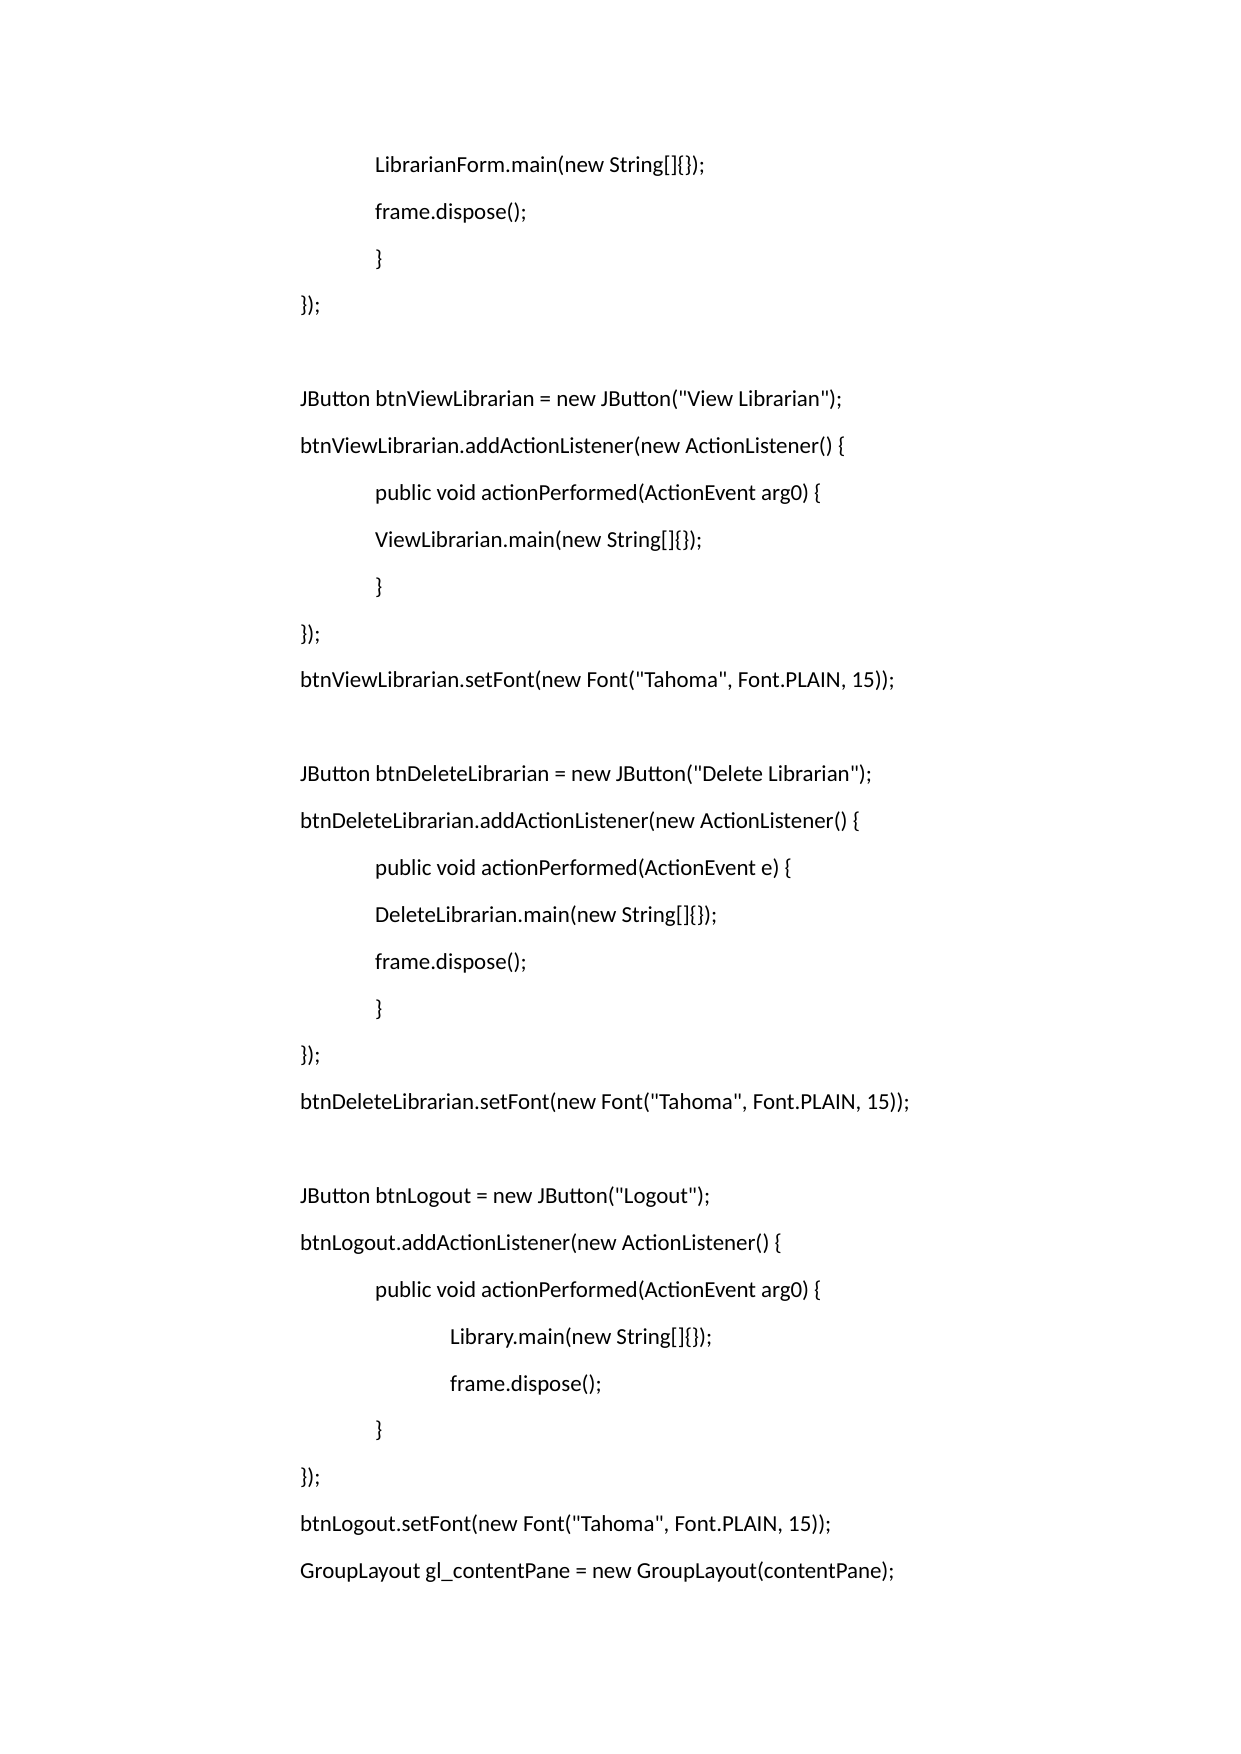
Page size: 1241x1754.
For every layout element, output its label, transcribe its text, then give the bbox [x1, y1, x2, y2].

text public void actionPerformed(ActionEvent e) { [150, 853, 1090, 881]
text LibrarianForm.main(new String[]{}); [150, 150, 1090, 178]
text btnViewLibrarian.addActionListener(new ActionListener() { [150, 431, 1090, 459]
text btnViewLibrarian.setFont(new Font("Tahoma", Font.PLAIN, 15)); [150, 666, 1090, 694]
text JButton btnDeleteLibrarian = new JButton("Delete Librarian"); [150, 759, 1090, 787]
text JButton btnLogout = new JButton("Logout"); [150, 1181, 1090, 1209]
text public void actionPerformed(ActionEvent arg0) { [150, 1275, 1090, 1303]
text btnLogout.addActionListener(new ActionListener() { [150, 1228, 1090, 1256]
text btnDeleteLibrarian.addActionListener(new ActionListener() { [150, 806, 1090, 834]
text } [150, 244, 1090, 272]
text btnDeleteLibrarian.setFont(new Font("Tahoma", Font.PLAIN, 15)); [150, 1087, 1090, 1116]
text DeleteLibrarian.main(new String[]{}); [150, 900, 1090, 928]
text frame.dispose(); [150, 197, 1090, 225]
text GroupLayout gl_contentPane = new GroupLayout(contentPane); [150, 1556, 1090, 1584]
text } [150, 572, 1090, 600]
text btnLogout.setFont(new Font("Tahoma", Font.PLAIN, 15)); [150, 1509, 1090, 1537]
text JButton btnViewLibrarian = new JButton("View Librarian"); [150, 384, 1090, 412]
text }); [150, 291, 1090, 319]
text Library.main(new String[]{}); [150, 1322, 1090, 1350]
text ViewLibrarian.main(new String[]{}); [150, 525, 1090, 553]
text }); [150, 1041, 1090, 1069]
text frame.dispose(); [150, 947, 1090, 975]
text public void actionPerformed(ActionEvent arg0) { [150, 478, 1090, 506]
text } [150, 994, 1090, 1022]
text frame.dispose(); [150, 1369, 1090, 1397]
text } [150, 1416, 1090, 1444]
text }); [150, 1462, 1090, 1491]
text }); [150, 619, 1090, 647]
